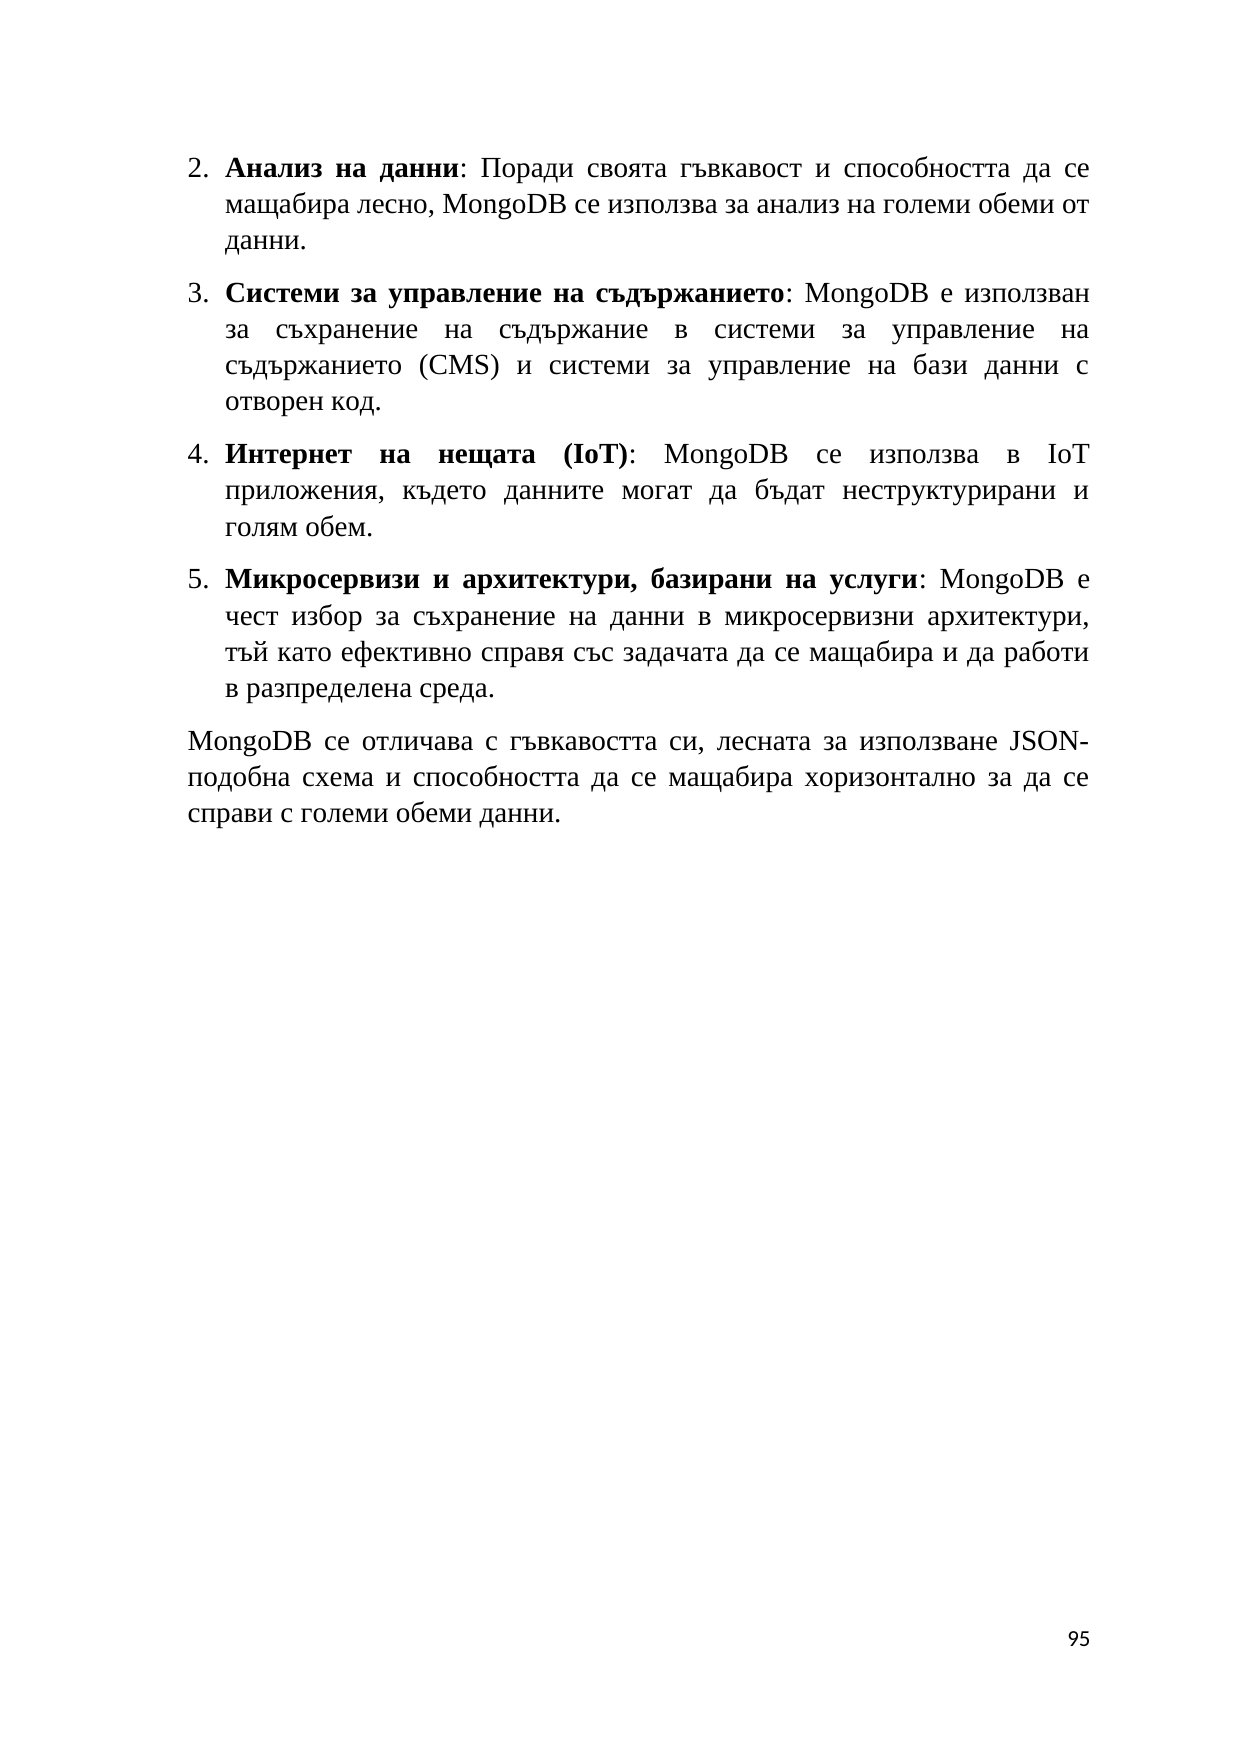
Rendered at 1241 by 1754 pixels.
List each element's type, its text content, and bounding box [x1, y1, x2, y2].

list Микросервизи и архитектури, базирани на услуги: MongoDB е чест избор за съхранение на данни в микросервизни архитектури, тъй като ефективно справя със задачата да се мащабира и да работи в разпределена среда. [187, 561, 1090, 703]
text MongoDB се отличава с гъвкавостта си, лесната за използване JSON-подобна схема и способността да се мащабира хоризонтално за да се справи с големи обеми данни. [187, 723, 1090, 828]
list Интернет на нещата (IoT): MongoDB се използва в IoT приложения, където данните могат да бъдат неструктурирани и голям обем. [187, 436, 1090, 542]
list Анализ на данни: Поради своята гъвкавост и способността да се мащабира лесно, MongoDB се използва за анализ на големи обеми от данни. [187, 150, 1090, 256]
list Системи за управление на съдържанието: MongoDB е използван за съхранение на съдържание в системи за управление на съдържанието (CMS) и системи за управление на бази данни с отворен код. [187, 275, 1090, 417]
